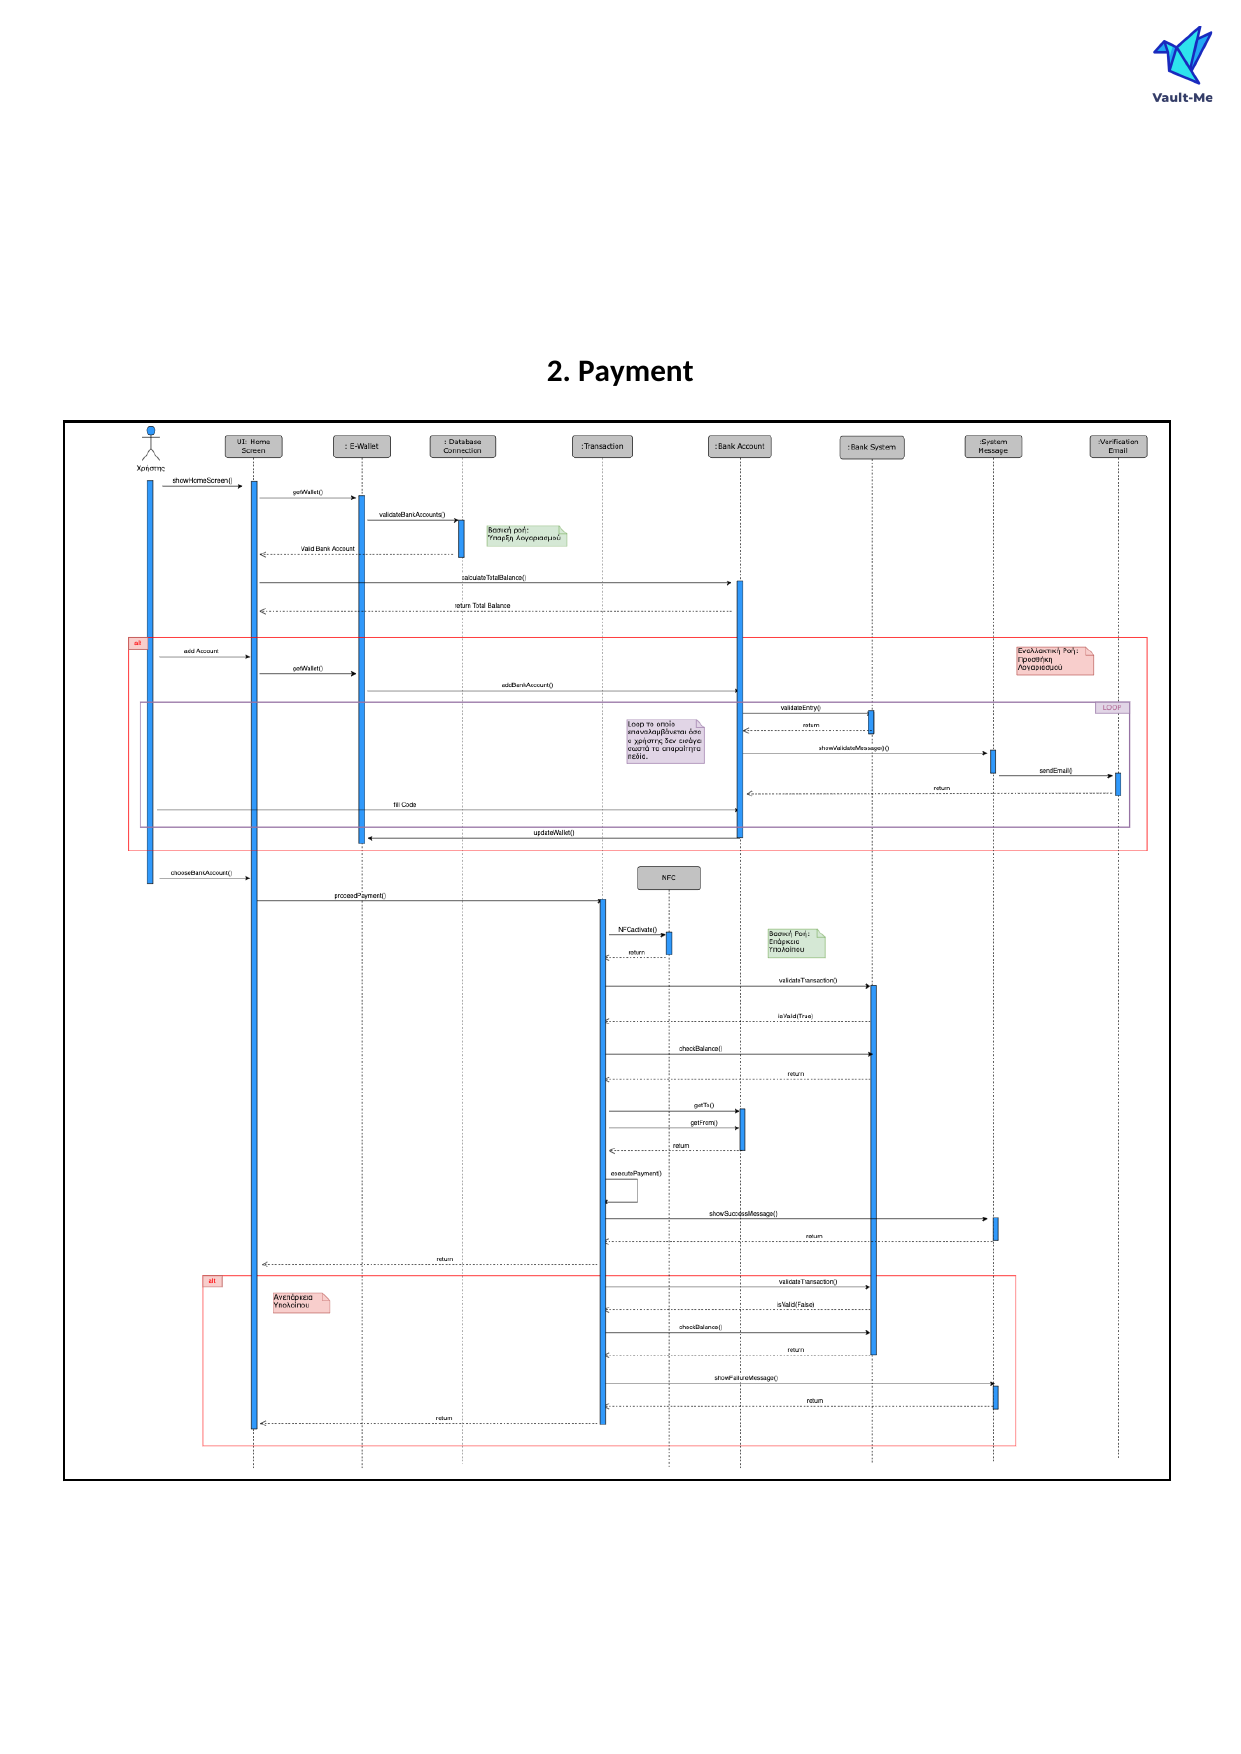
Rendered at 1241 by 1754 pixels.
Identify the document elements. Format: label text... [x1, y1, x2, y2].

picture [65, 423, 1169, 1479]
text 2. Payment [187, 351, 1053, 389]
picture [1152, 26, 1213, 102]
